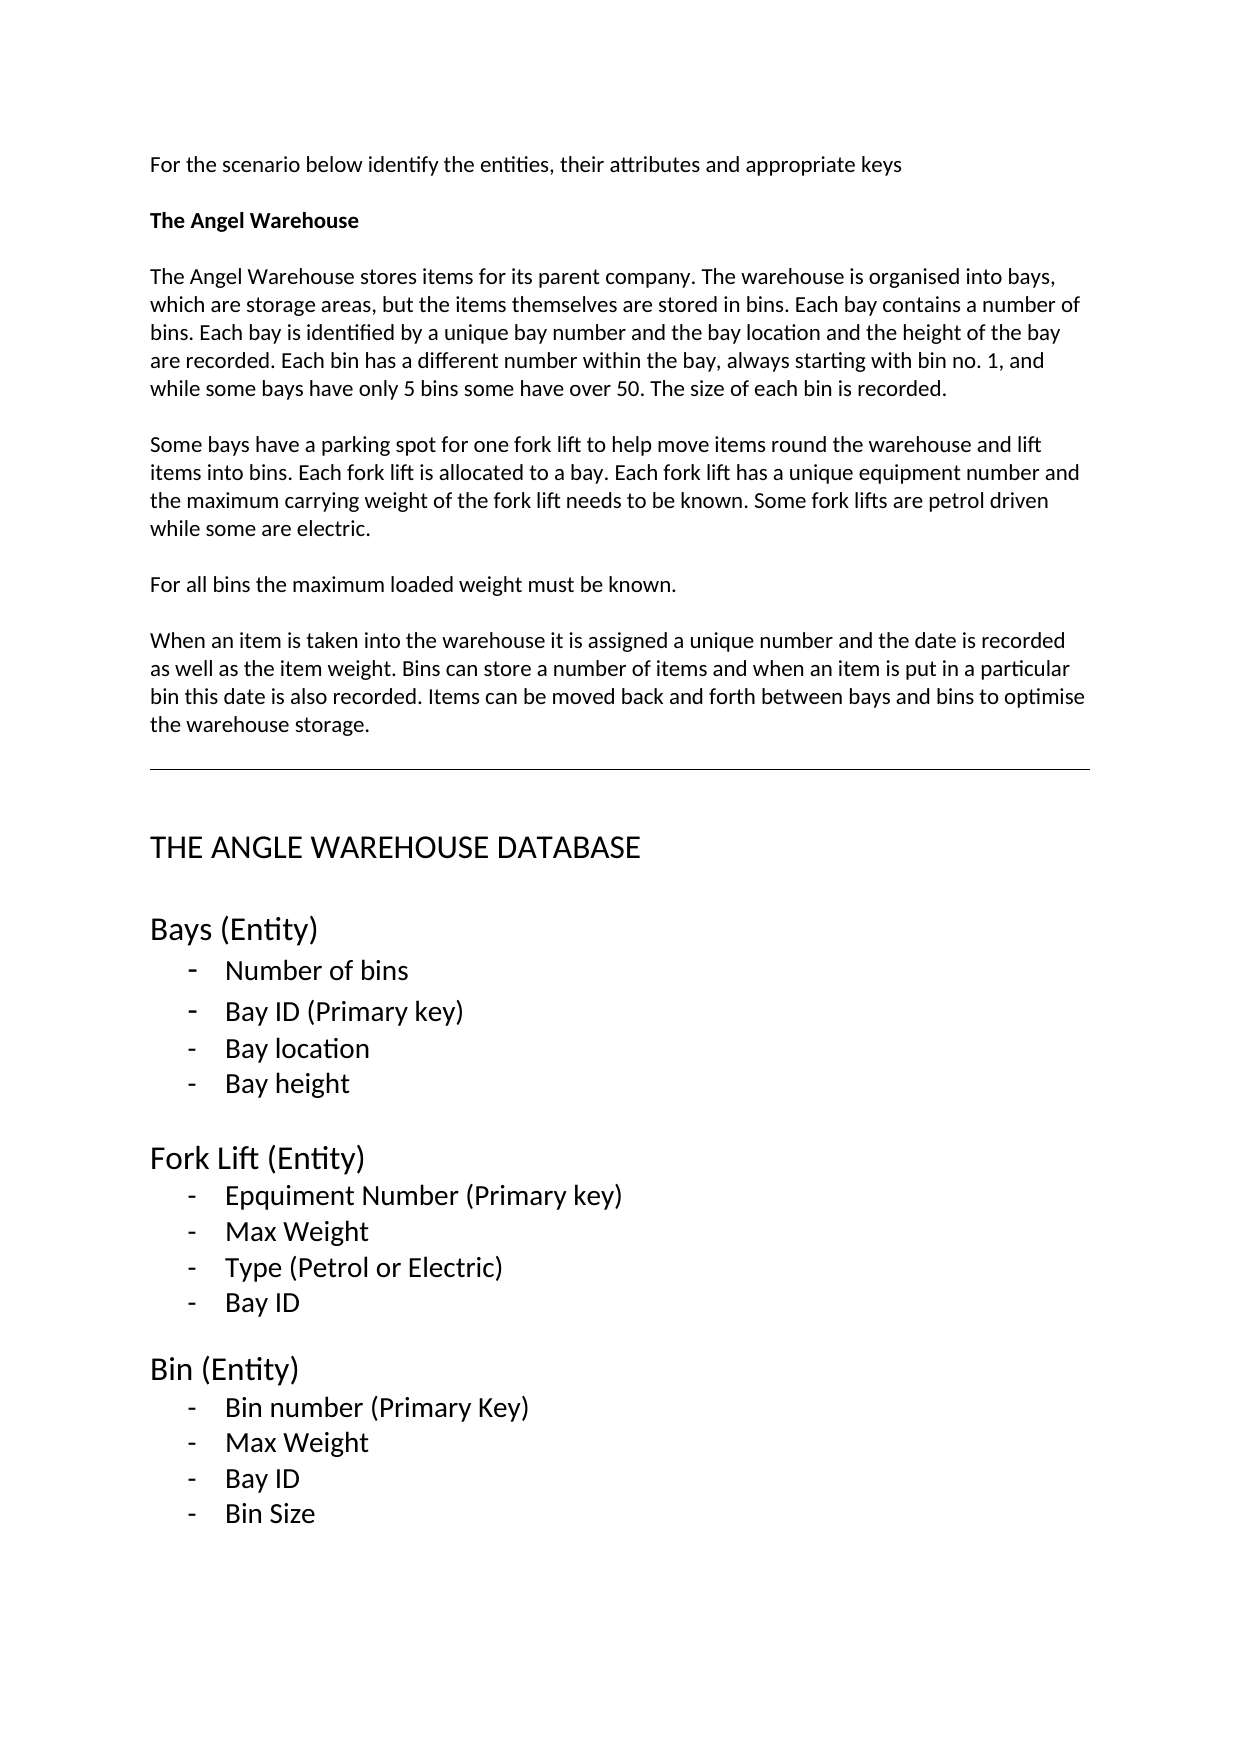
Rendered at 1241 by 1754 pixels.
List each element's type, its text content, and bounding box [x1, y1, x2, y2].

text The Angel Warehouse [150, 206, 1090, 234]
text For the scenario below identify the entities, their attributes and appropriate keys [150, 150, 1090, 178]
text Fork Lift (Entity) [150, 1137, 1090, 1177]
text Bays (Entity) [150, 908, 1090, 948]
list Bay ID [187, 1460, 1090, 1496]
list Bin Size [187, 1496, 1090, 1531]
list Max Weight [187, 1424, 1090, 1460]
list Bin number (Primary Key) [187, 1389, 1090, 1424]
list Epquiment Number (Primary key) [187, 1177, 1090, 1213]
list Max Weight [187, 1213, 1090, 1249]
list Bay height [187, 1065, 1090, 1101]
text For all bins the maximum loaded weight must be known. [150, 570, 1090, 598]
list Type (Petrol or Electric) [187, 1249, 1090, 1284]
text When an item is taken into the warehouse it is assigned a unique number and the date is recorded as well as the item weight. Bins can store a number of items and when an item is put in a particular bin this date is also recorded. Items can be moved back and forth between bays and bins to optimise the warehouse storage. [150, 626, 1090, 738]
list Bay ID (Primary key) [187, 989, 1090, 1030]
list Bay location [187, 1030, 1090, 1065]
list Bay ID [187, 1284, 1090, 1320]
text Some bays have a parking spot for one fork lift to help move items round the warehouse and lift items into bins. Each fork lift is allocated to a bay. Each fork lift has a unique equipment number and the maximum carrying weight of the fork lift needs to be known. Some fork lifts are petrol driven while some are electric. [150, 430, 1090, 542]
text Bin (Entity) [150, 1348, 1090, 1389]
list Number of bins [187, 948, 1090, 989]
text THE ANGLE WAREHOUSE DATABASE [150, 826, 1090, 867]
text The Angel Warehouse stores items for its parent company. The warehouse is organised into bays, which are storage areas, but the items themselves are stored in bins. Each bay contains a number of bins. Each bay is identified by a unique bay number and the bay location and the height of the bay are recorded. Each bin has a different number within the bay, always starting with bin no. 1, and while some bays have only 5 bins some have over 50. The size of each bin is recorded. [150, 262, 1090, 402]
